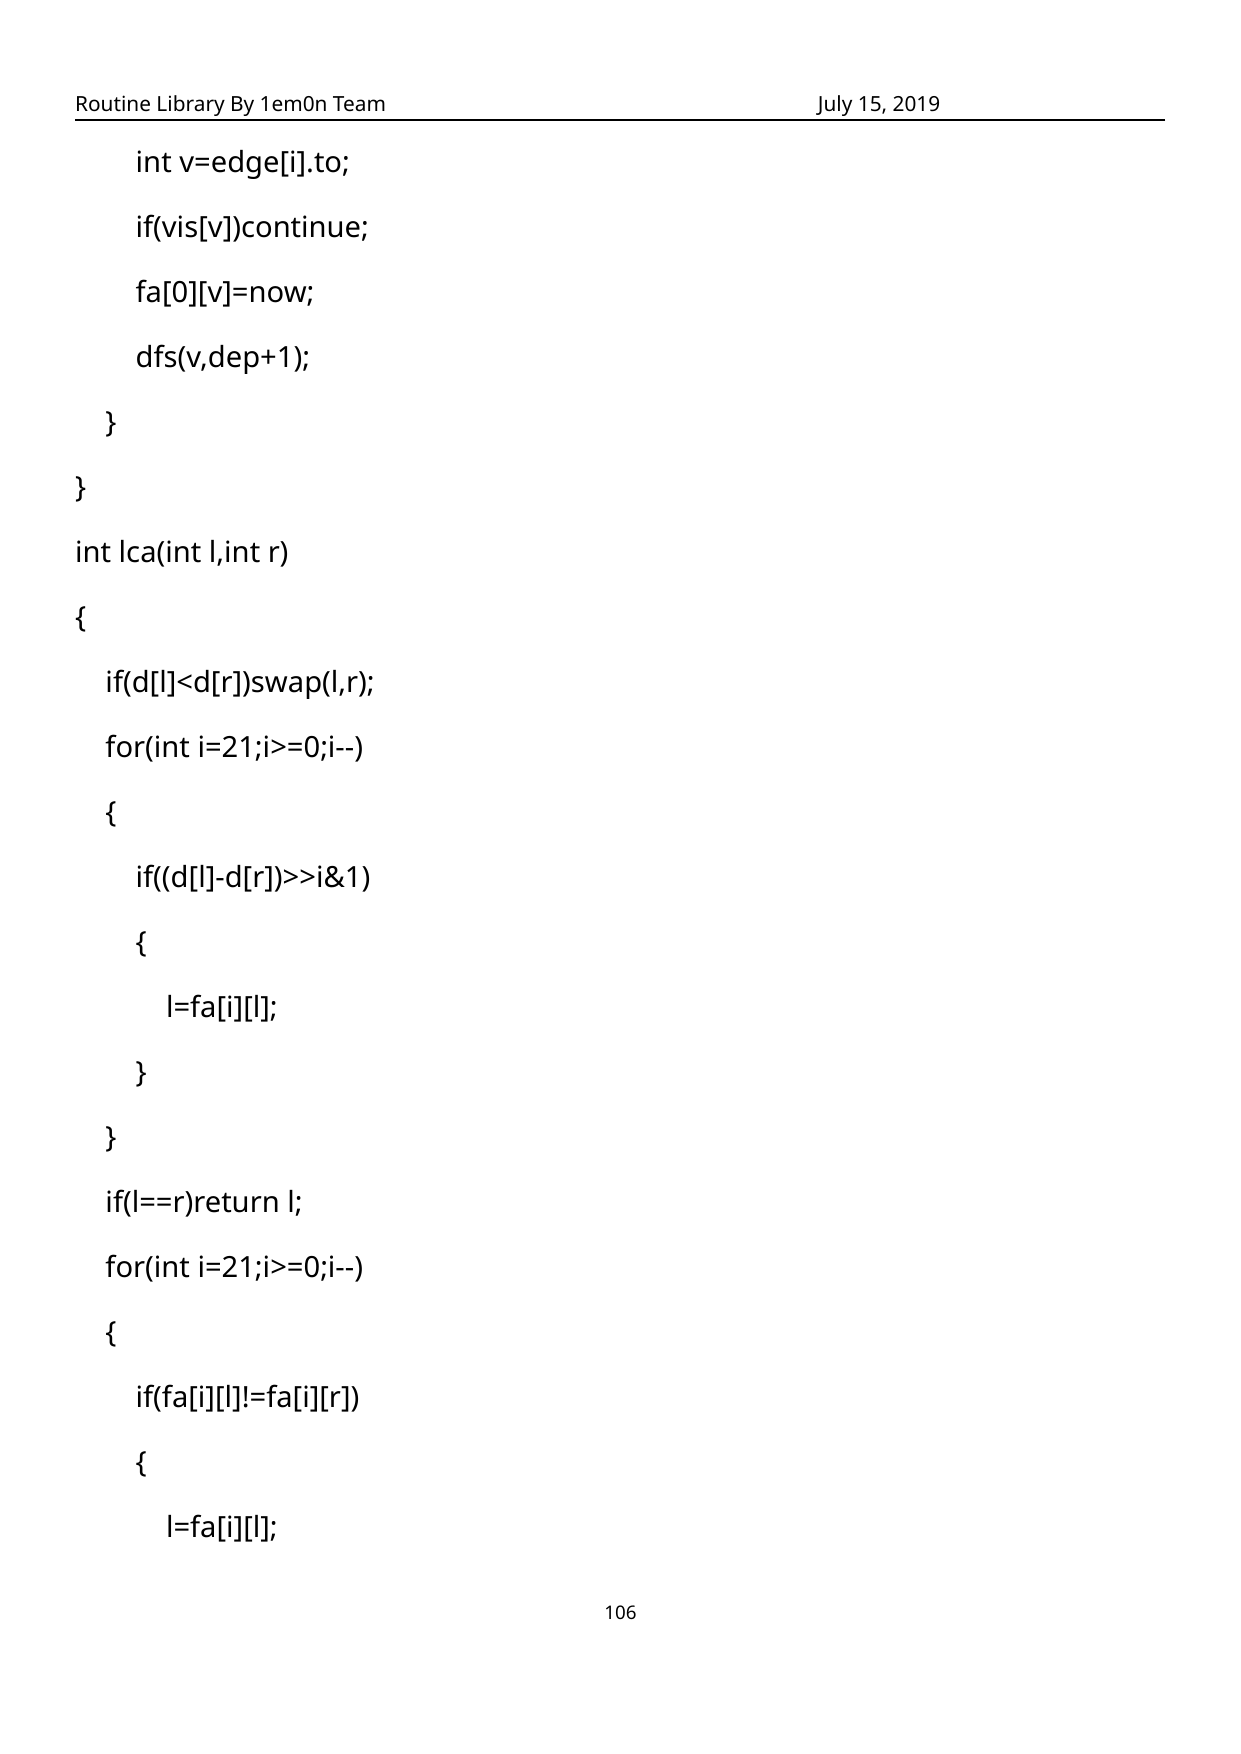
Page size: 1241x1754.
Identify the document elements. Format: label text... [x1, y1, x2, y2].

text { [75, 779, 1165, 844]
text l=fa[i][l]; [75, 974, 1165, 1039]
text fa[0][v]=now; [75, 259, 1165, 324]
text } [75, 389, 1165, 454]
text { [75, 584, 1165, 649]
text if(fa[i][l]!=fa[i][r]) [75, 1364, 1165, 1429]
text } [75, 454, 1165, 519]
text } [75, 1039, 1165, 1104]
text { [75, 1429, 1165, 1494]
text int v=edge[i].to; [75, 129, 1165, 194]
text if((d[l]-d[r])>>i&1) [75, 844, 1165, 909]
text { [75, 1299, 1165, 1364]
text int lca(int l,int r) [75, 519, 1165, 584]
text { [75, 909, 1165, 974]
text if(l==r)return l; [75, 1169, 1165, 1234]
text for(int i=21;i>=0;i--) [75, 714, 1165, 779]
text } [75, 1104, 1165, 1169]
text dfs(v,dep+1); [75, 324, 1165, 389]
text if(d[l]<d[r])swap(l,r); [75, 649, 1165, 714]
text if(vis[v])continue; [75, 194, 1165, 259]
text for(int i=21;i>=0;i--) [75, 1234, 1165, 1299]
text l=fa[i][l]; [75, 1494, 1165, 1559]
